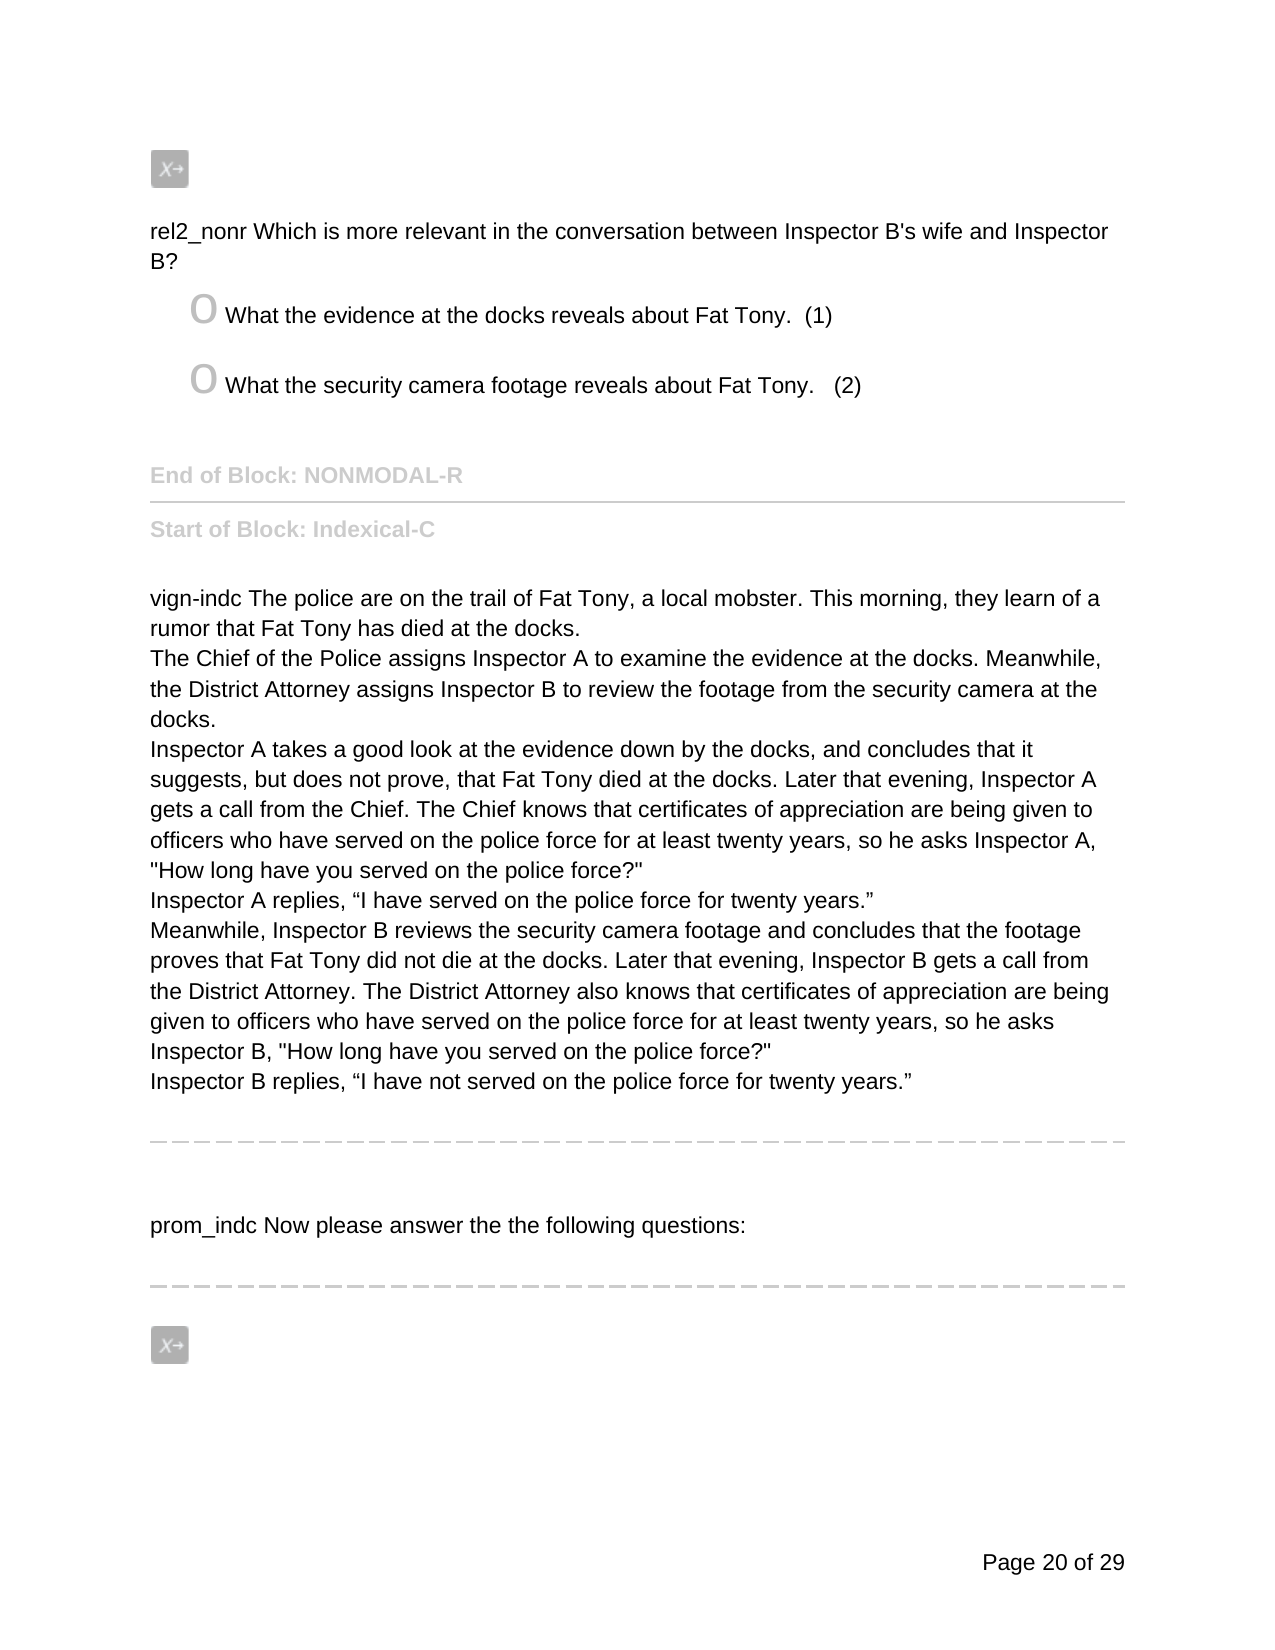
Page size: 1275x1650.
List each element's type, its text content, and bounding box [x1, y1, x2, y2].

list What the evidence at the docks reveals about Fat Tony. (1) [187, 278, 1125, 339]
picture [151, 150, 189, 188]
text End of Block: NONMODAL-R [150, 462, 1125, 488]
text vign-indc The police are on the trail of Fat Tony, a local mobster. This morning, they learn of a rumor that Fat Tony has died at the docks. The Chief of the Police assigns Inspector A to examine the evidence at the docks. Meanwhile, the District Attorney assigns Inspector B to review the footage from the security camera at the docks. Inspector A takes a good look at the evidence down by the docks, and concludes that it suggests, but does not prove, that Fat Tony died at the docks. Later that evening, Inspector A gets a call from the Chief. The Chief knows that certificates of appreciation are being given to officers who have served on the police force for at least twenty years, so he asks Inspector A, "How long have you served on the police force?" Inspector A replies, “I have served on the police force for twenty years.” Meanwhile, Inspector B reviews the security camera footage and concludes that the footage proves that Fat Tony did not die at the docks. Later that evening, Inspector B gets a call from the District Attorney. The District Attorney also knows that certificates of appreciation are being given to officers who have served on the police force for at least twenty years, so he asks Inspector B, "How long have you served on the police force?" Inspector B replies, “I have not served on the police force for twenty years.” [150, 585, 1125, 1095]
picture [151, 1326, 189, 1364]
list What the security camera footage reveals about Fat Tony. (2) [187, 349, 1125, 410]
text Start of Block: Indexical-C [150, 516, 1125, 542]
text prom_indc Now please answer the the following questions: [150, 1212, 1125, 1239]
text rel2_nonr Which is more relevant in the conversation between Inspector B's wife and Inspector B? [150, 218, 1125, 274]
